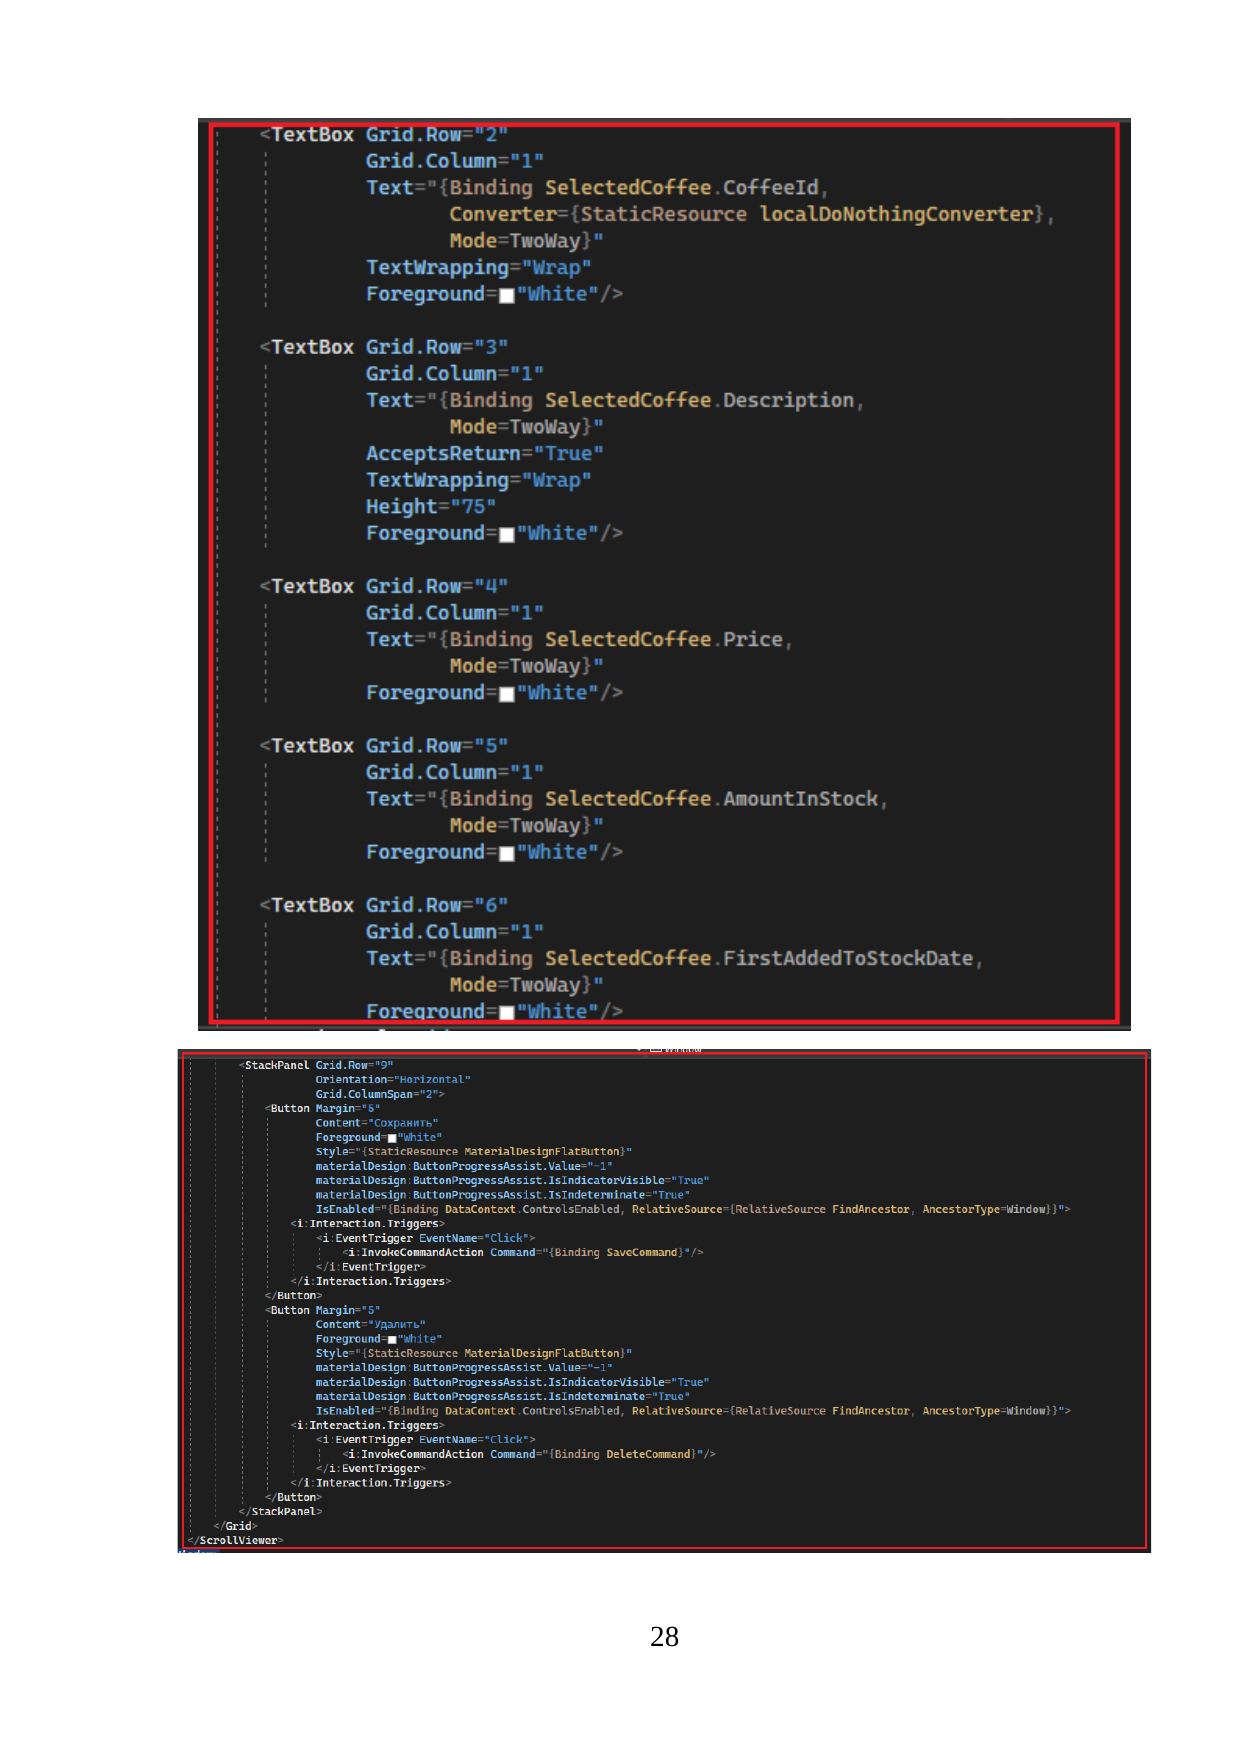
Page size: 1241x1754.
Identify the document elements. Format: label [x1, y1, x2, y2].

picture [198, 118, 1131, 1031]
picture [177, 1049, 1152, 1553]
